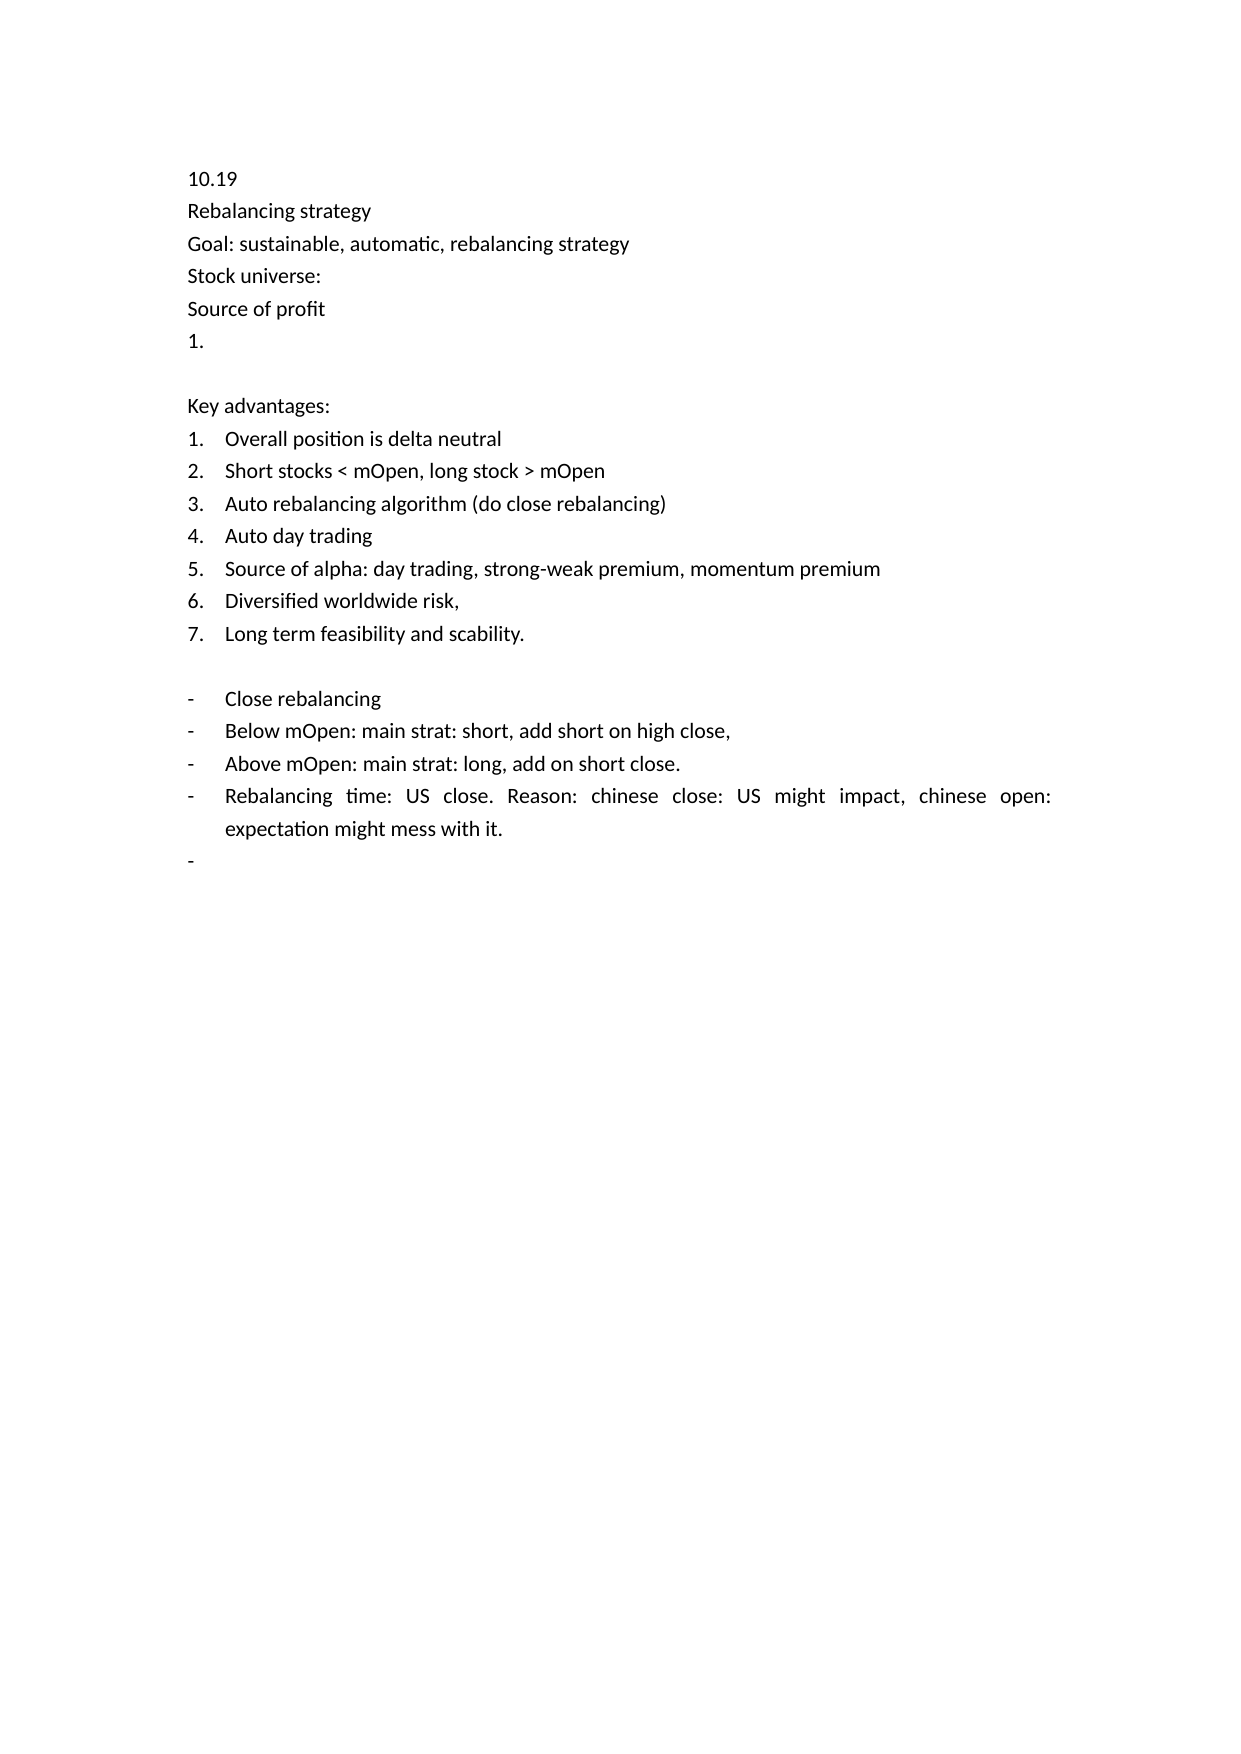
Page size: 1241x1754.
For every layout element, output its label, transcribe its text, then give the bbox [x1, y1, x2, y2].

text Source of profit [187, 292, 1053, 324]
list Below mOpen: main strat: short, add short on high close, [187, 714, 1053, 747]
text Rebalancing strategy [187, 194, 1053, 227]
text Stock universe: [187, 259, 1053, 292]
list Auto day trading [187, 519, 1053, 552]
text Key advantages: [187, 389, 1053, 422]
list Close rebalancing [187, 682, 1053, 714]
list Long term feasibility and scability. [187, 617, 1053, 649]
list Above mOpen: main strat: long, add on short close. [187, 747, 1053, 779]
list Auto rebalancing algorithm (do close rebalancing) [187, 487, 1053, 519]
list Overall position is delta neutral [187, 422, 1053, 454]
text Goal: sustainable, automatic, rebalancing strategy [187, 227, 1053, 259]
list Rebalancing time: US close. Reason: chinese close: US might impact, chinese open: expectation might mess with it. [187, 779, 1053, 844]
list Short stocks < mOpen, long stock > mOpen [187, 454, 1053, 487]
list Source of alpha: day trading, strong-weak premium, momentum premium [187, 552, 1053, 584]
list Diversified worldwide risk, [187, 584, 1053, 617]
text 10.19 [187, 162, 1053, 194]
